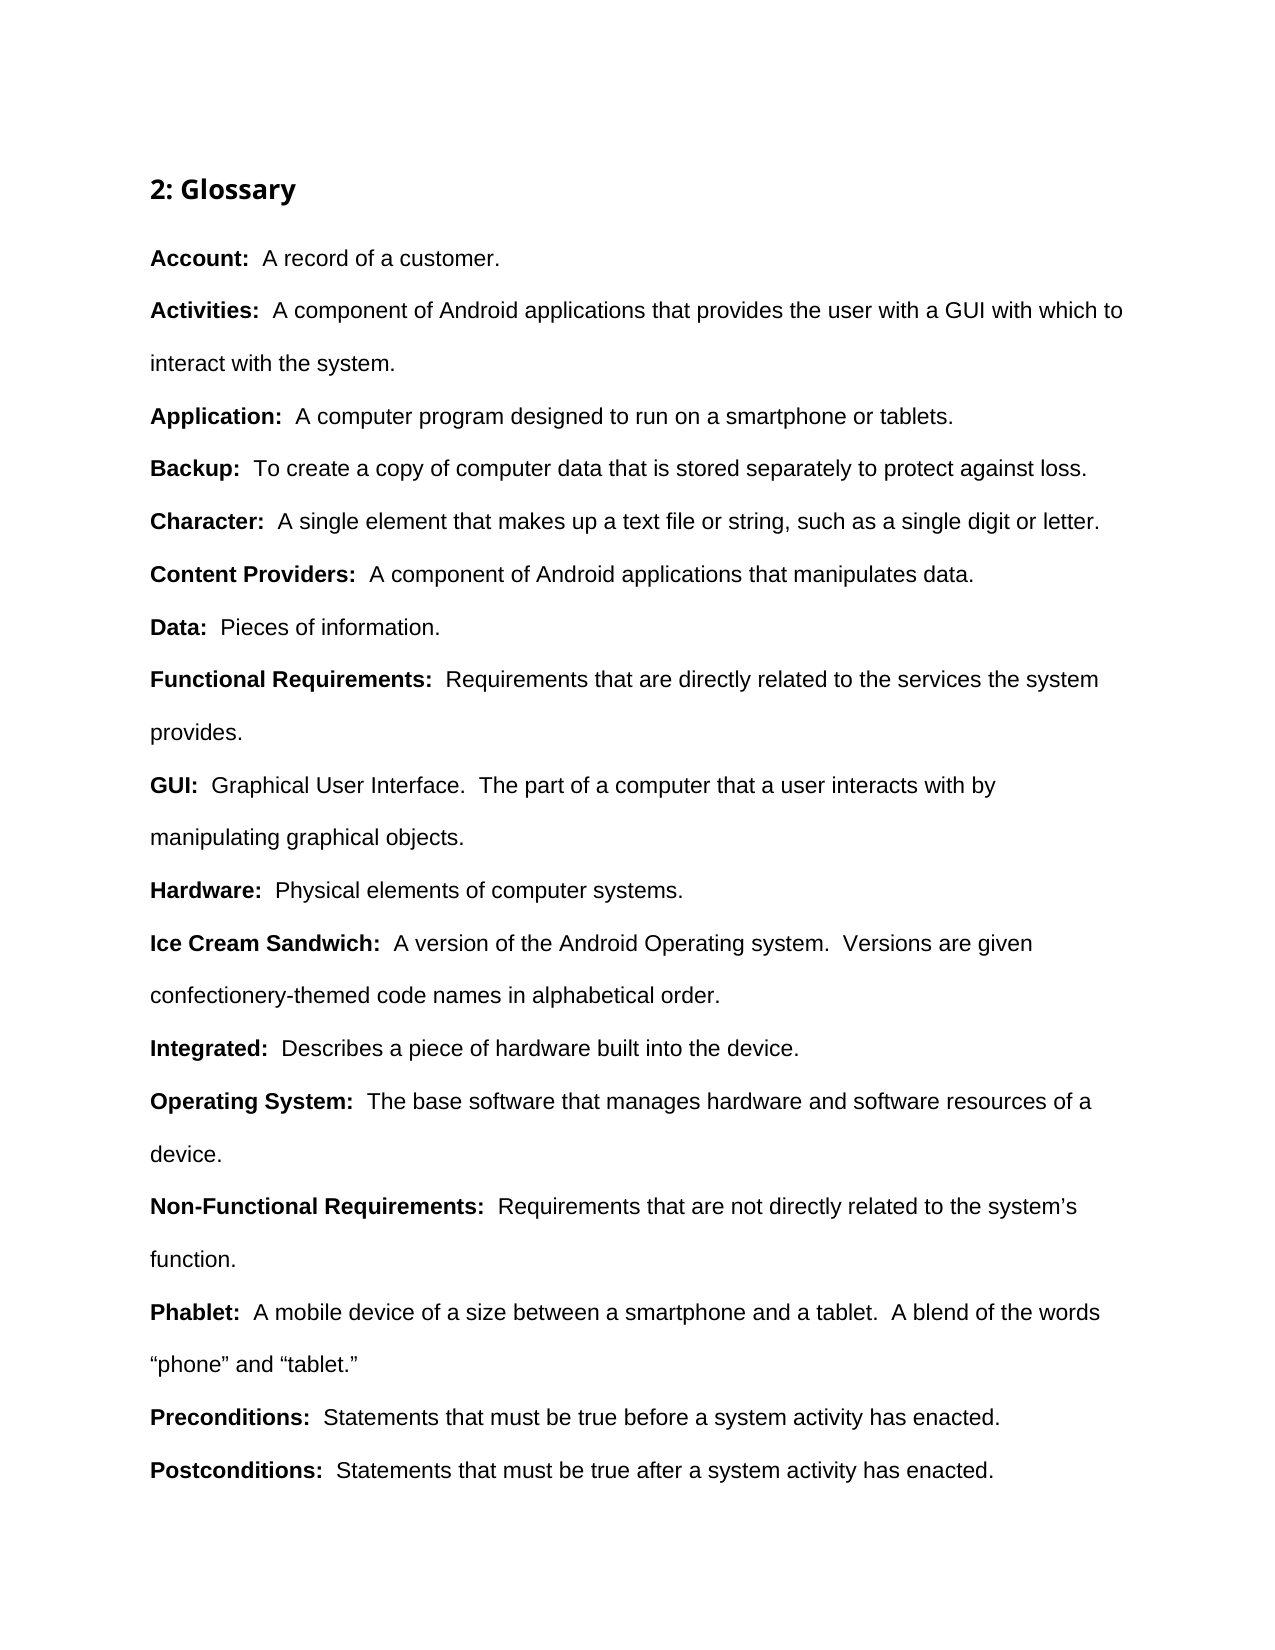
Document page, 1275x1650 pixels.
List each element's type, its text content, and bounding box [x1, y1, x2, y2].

text Postconditions: Statements that must be true after a system activity has enacted. [150, 1457, 1125, 1483]
text Preconditions: Statements that must be true before a system activity has enacted. [150, 1404, 1125, 1431]
text Character: A single element that makes up a text file or string, such as a single digit or letter. [150, 508, 1125, 534]
text Phablet: A mobile device of a size between a smartphone and a tablet. A blend of the words “phone” and “tablet.” [150, 1299, 1125, 1378]
text Non-Functional Requirements: Requirements that are not directly related to the system’s function. [150, 1193, 1125, 1272]
text GUI: Graphical User Interface. The part of a computer that a user interacts with by manipulating graphical objects. [150, 772, 1125, 851]
text Content Providers: A component of Android applications that manipulates data. [150, 561, 1125, 587]
text Data: Pieces of information. [150, 613, 1125, 640]
text Ice Cream Sandwich: A version of the Android Operating system. Versions are given confectionery-themed code names in alphabetical order. [150, 930, 1125, 1009]
text Account: A record of a customer. [150, 244, 1125, 271]
text Activities: A component of Android applications that provides the user with a GUI with which to interact with the system. [150, 297, 1125, 376]
text Operating System: The base software that manages hardware and software resources of a device. [150, 1088, 1125, 1167]
text Integrated: Describes a piece of hardware built into the device. [150, 1035, 1125, 1062]
text Hardware: Physical elements of computer systems. [150, 877, 1125, 903]
text Backup: To create a copy of computer data that is stored separately to protect against loss. [150, 455, 1125, 482]
subtitle 2: Glossary [150, 171, 1125, 208]
text Functional Requirements: Requirements that are directly related to the services the system provides. [150, 666, 1125, 745]
text Application: A computer program designed to run on a smartphone or tablets. [150, 403, 1125, 429]
